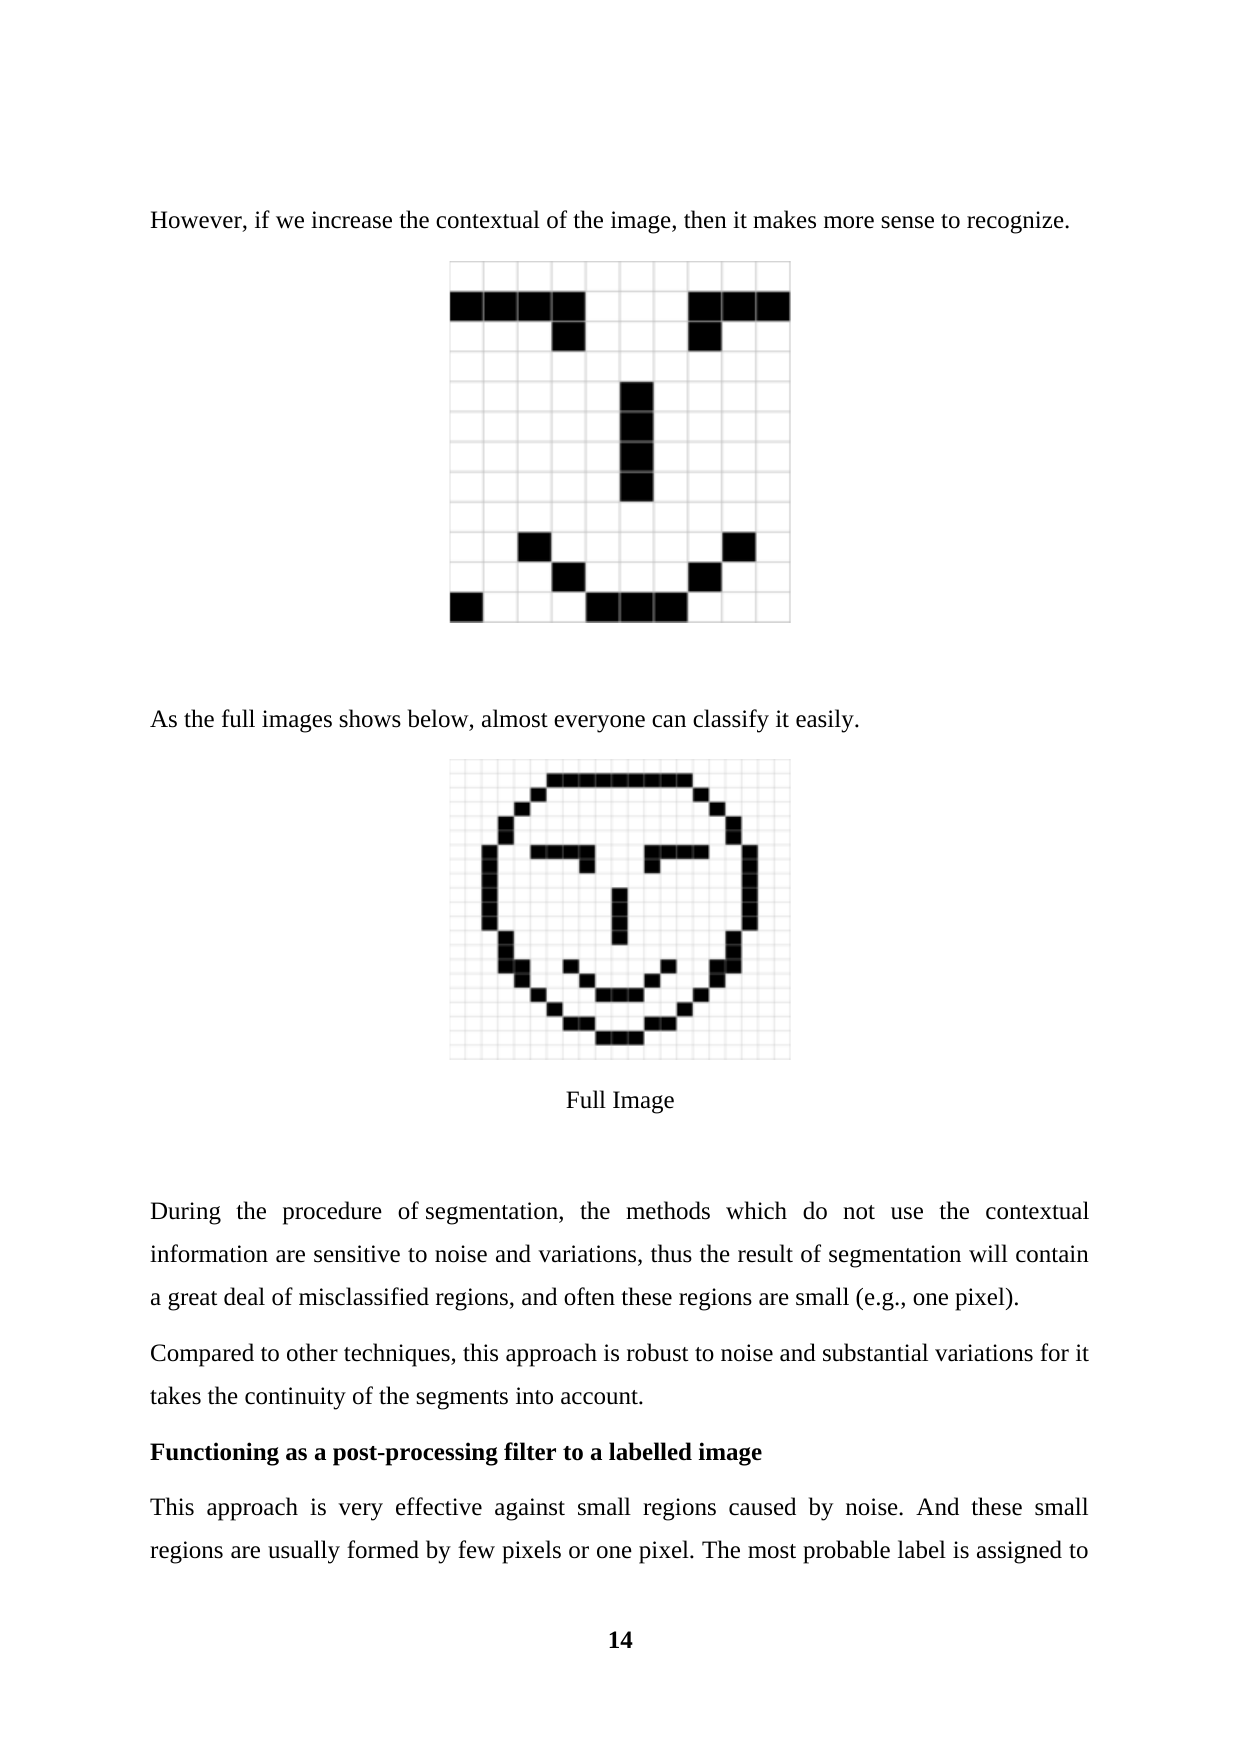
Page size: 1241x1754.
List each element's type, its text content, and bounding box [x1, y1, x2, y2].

text As the full images shows below, almost everyone can classify it easily. [150, 704, 1090, 732]
text Functioning as a post-processing filter to a labelled image [150, 1437, 1090, 1466]
text Full Image [150, 1085, 1090, 1114]
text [150, 1492, 1090, 1564]
text Compared to other techniques, this approach is robust to noise and substantial variations for it takes the continuity of the segments into account. [150, 1338, 1090, 1410]
picture [449, 261, 791, 623]
picture [449, 759, 791, 1060]
text However, if we increase the contextual of the image, then it makes more sense to recognize. [150, 206, 1090, 234]
text During the procedure of segmentation, the methods which do not use the contextual information are sensitive to noise and variations, thus the result of segmentation will contain a great deal of misclassified regions, and often these regions are small (e.g., one pixel). [150, 1196, 1090, 1311]
